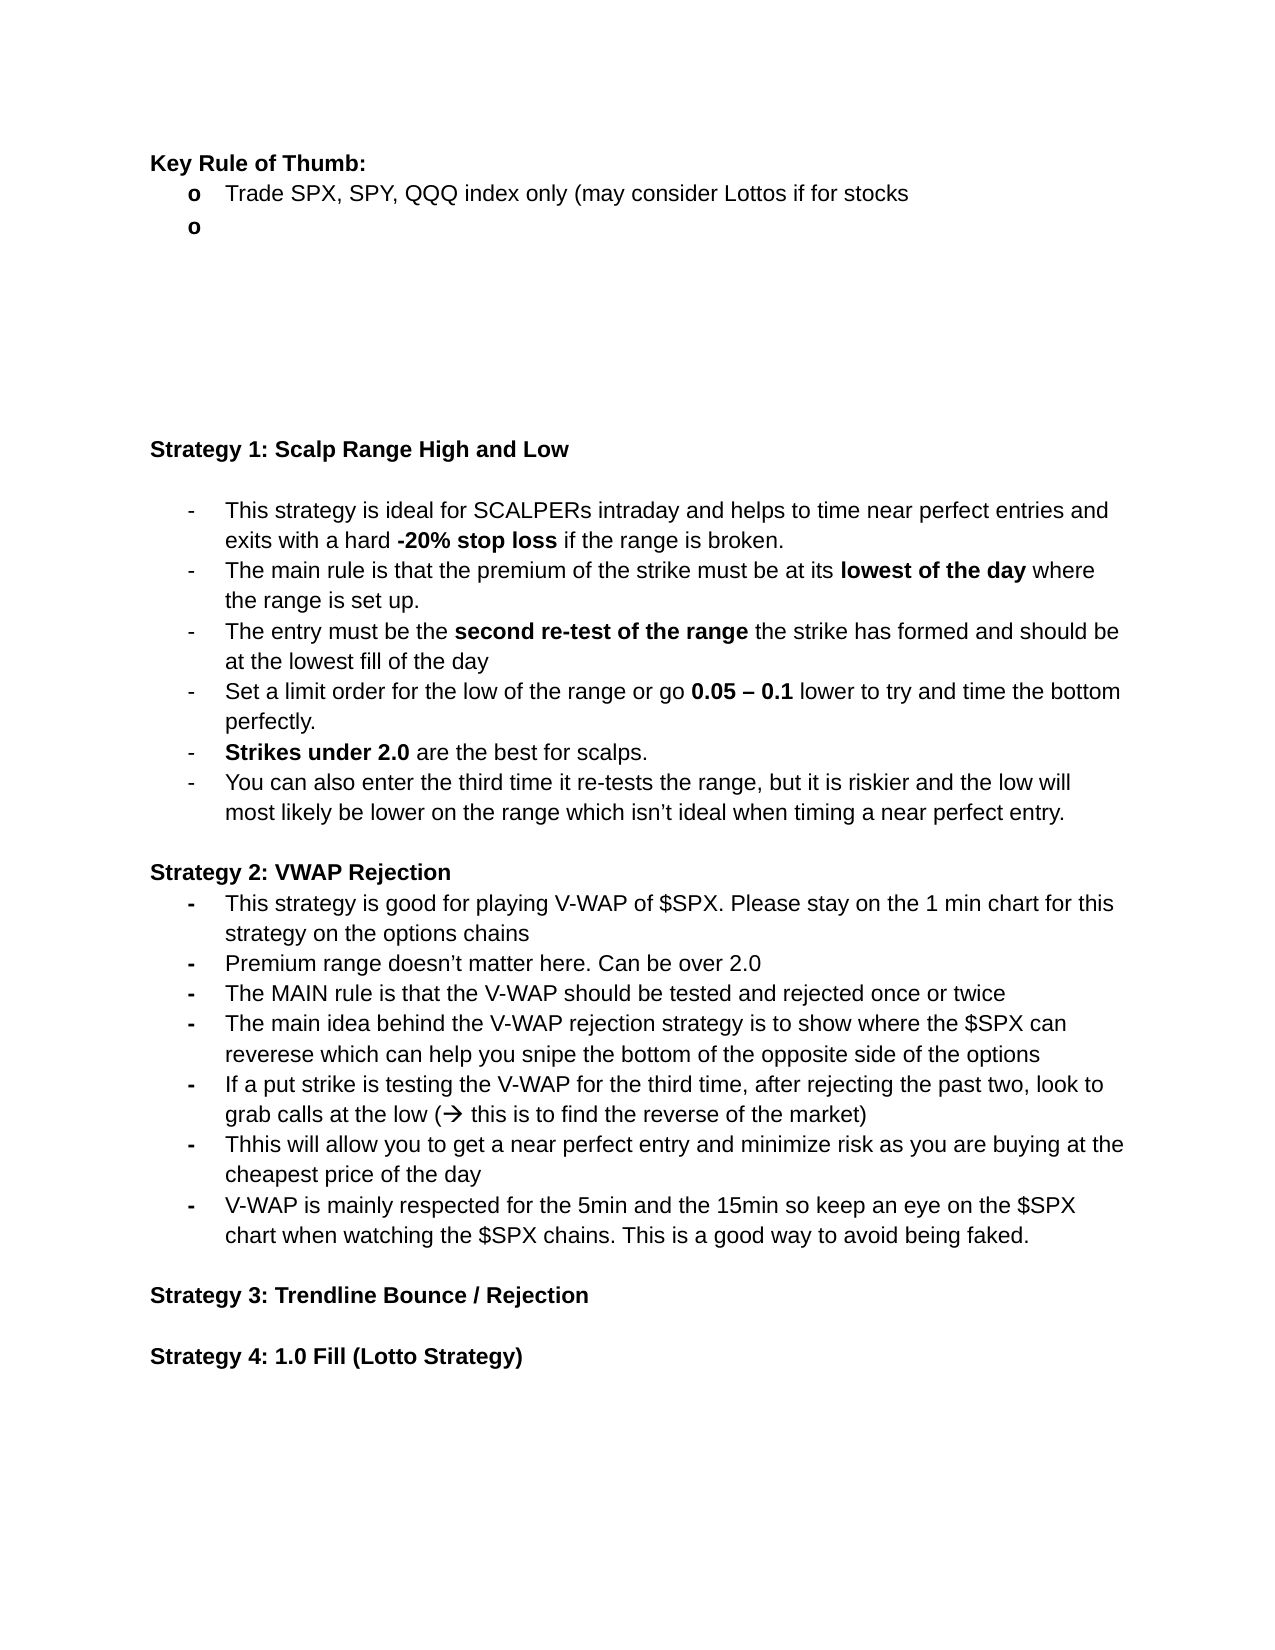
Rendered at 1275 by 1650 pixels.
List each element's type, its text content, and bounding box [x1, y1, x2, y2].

list This strategy is ideal for SCALPERs intraday and helps to time near perfect entries and exits with a hard -20% stop loss if the range is broken. [187, 497, 1125, 553]
list The main rule is that the premium of the strike must be at its lowest of the day where the range is set up. [187, 557, 1125, 614]
list This strategy is good for playing V-WAP of $SPX. Please stay on the 1 min chart for this strategy on the options chains [187, 889, 1125, 946]
list You can also enter the third time it re-tests the range, but it is riskier and the low will most likely be lower on the range which isn’t ideal when timing a near perfect entry. [187, 769, 1125, 825]
text Strategy 1: Scalp Range High and Low [150, 436, 1125, 463]
list Set a limit order for the low of the range or go 0.05 – 0.1 lower to try and time the bottom perfectly. [187, 678, 1125, 734]
text Key Rule of Thumb: [150, 150, 1125, 176]
text Strategy 3: Trendline Bounce / Rejection [150, 1282, 1125, 1308]
list The main idea behind the V-WAP rejection strategy is to show where the $SPX can reverese which can help you snipe the bottom of the opposite side of the options [187, 1010, 1125, 1067]
list Strikes under 2.0 are the best for scalps. [187, 738, 1125, 765]
list Trade SPX, SPY, QQQ index only (may consider Lottos if for stocks [187, 180, 1125, 208]
text Strategy 4: 1.0 Fill (Lotto Strategy) [150, 1343, 1125, 1369]
list Thhis will allow you to get a near perfect entry and minimize risk as you are buying at the cheapest price of the day [187, 1131, 1125, 1188]
list The MAIN rule is that the V-WAP should be tested and rejected once or twice [187, 980, 1125, 1006]
list If a put strike is testing the V-WAP for the third time, after rejecting the past two, look to grab calls at the low ( this is to find the reverse of the market) [187, 1071, 1125, 1127]
list V-WAP is mainly respected for the 5min and the 15min so keep an eye on the $SPX chart when watching the $SPX chains. This is a good way to avoid being faked. [187, 1192, 1125, 1248]
text Strategy 2: VWAP Rejection [150, 859, 1125, 886]
list The entry must be the second re-test of the range the strike has formed and should be at the lowest fill of the day [187, 618, 1125, 674]
list Premium range doesn’t matter here. Can be over 2.0 [187, 950, 1125, 976]
